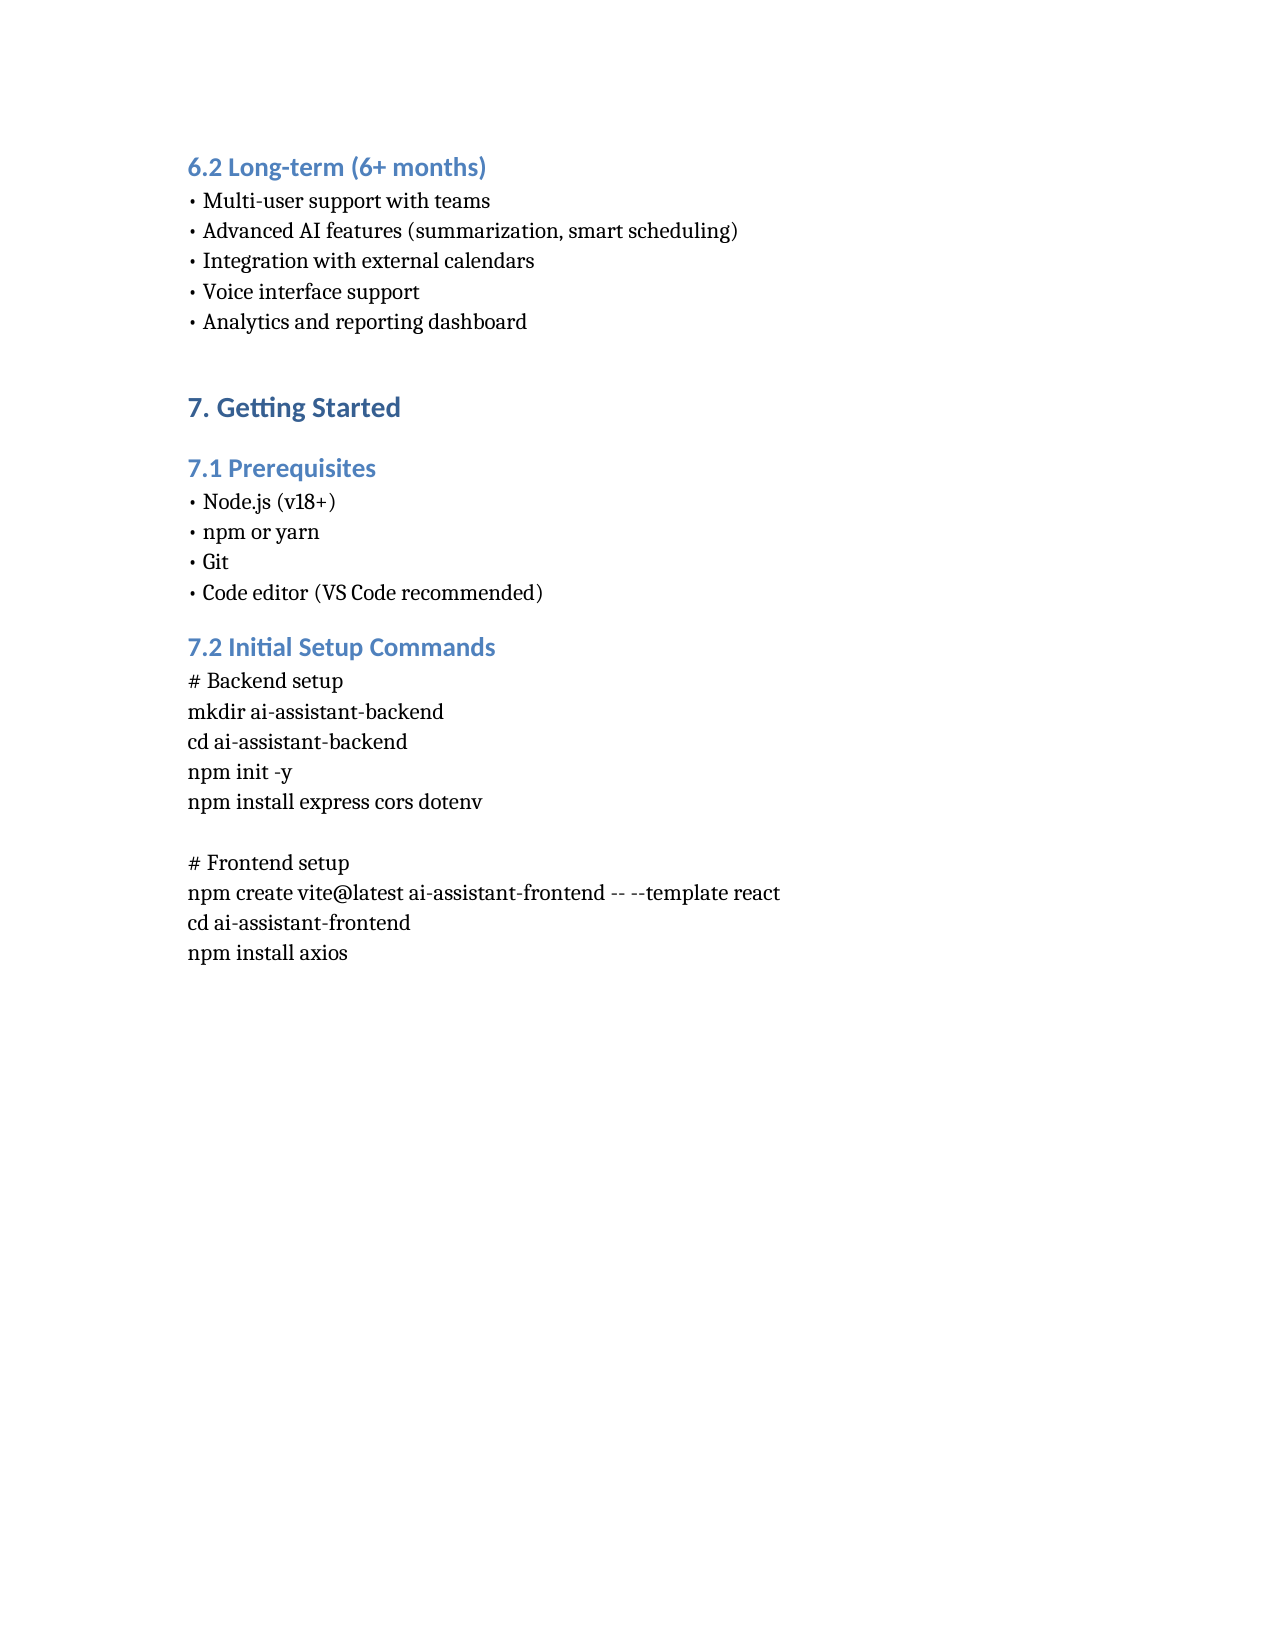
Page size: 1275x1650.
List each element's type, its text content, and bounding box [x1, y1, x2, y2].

text • Multi-user support with teams • Advanced AI features (summarization, smart scheduling) • Integration with external calendars • Voice interface support • Analytics and reporting dashboard [187, 188, 1087, 335]
text # Backend setup mkdir ai-assistant-backend cd ai-assistant-backend npm init -y npm install express cors dotenv # Frontend setup npm create vite@latest ai-assistant-frontend -- --template react cd ai-assistant-frontend npm install axios [187, 668, 1087, 966]
subtitle 7. Getting Started [187, 389, 1087, 424]
subtitle 6.2 Long-term (6+ months) [187, 150, 1087, 183]
text • Node.js (v18+) • npm or yarn • Git • Code editor (VS Code recommended) [187, 489, 1087, 606]
subtitle 7.2 Initial Setup Commands [187, 630, 1087, 663]
subtitle 7.1 Prerequisites [187, 451, 1087, 484]
